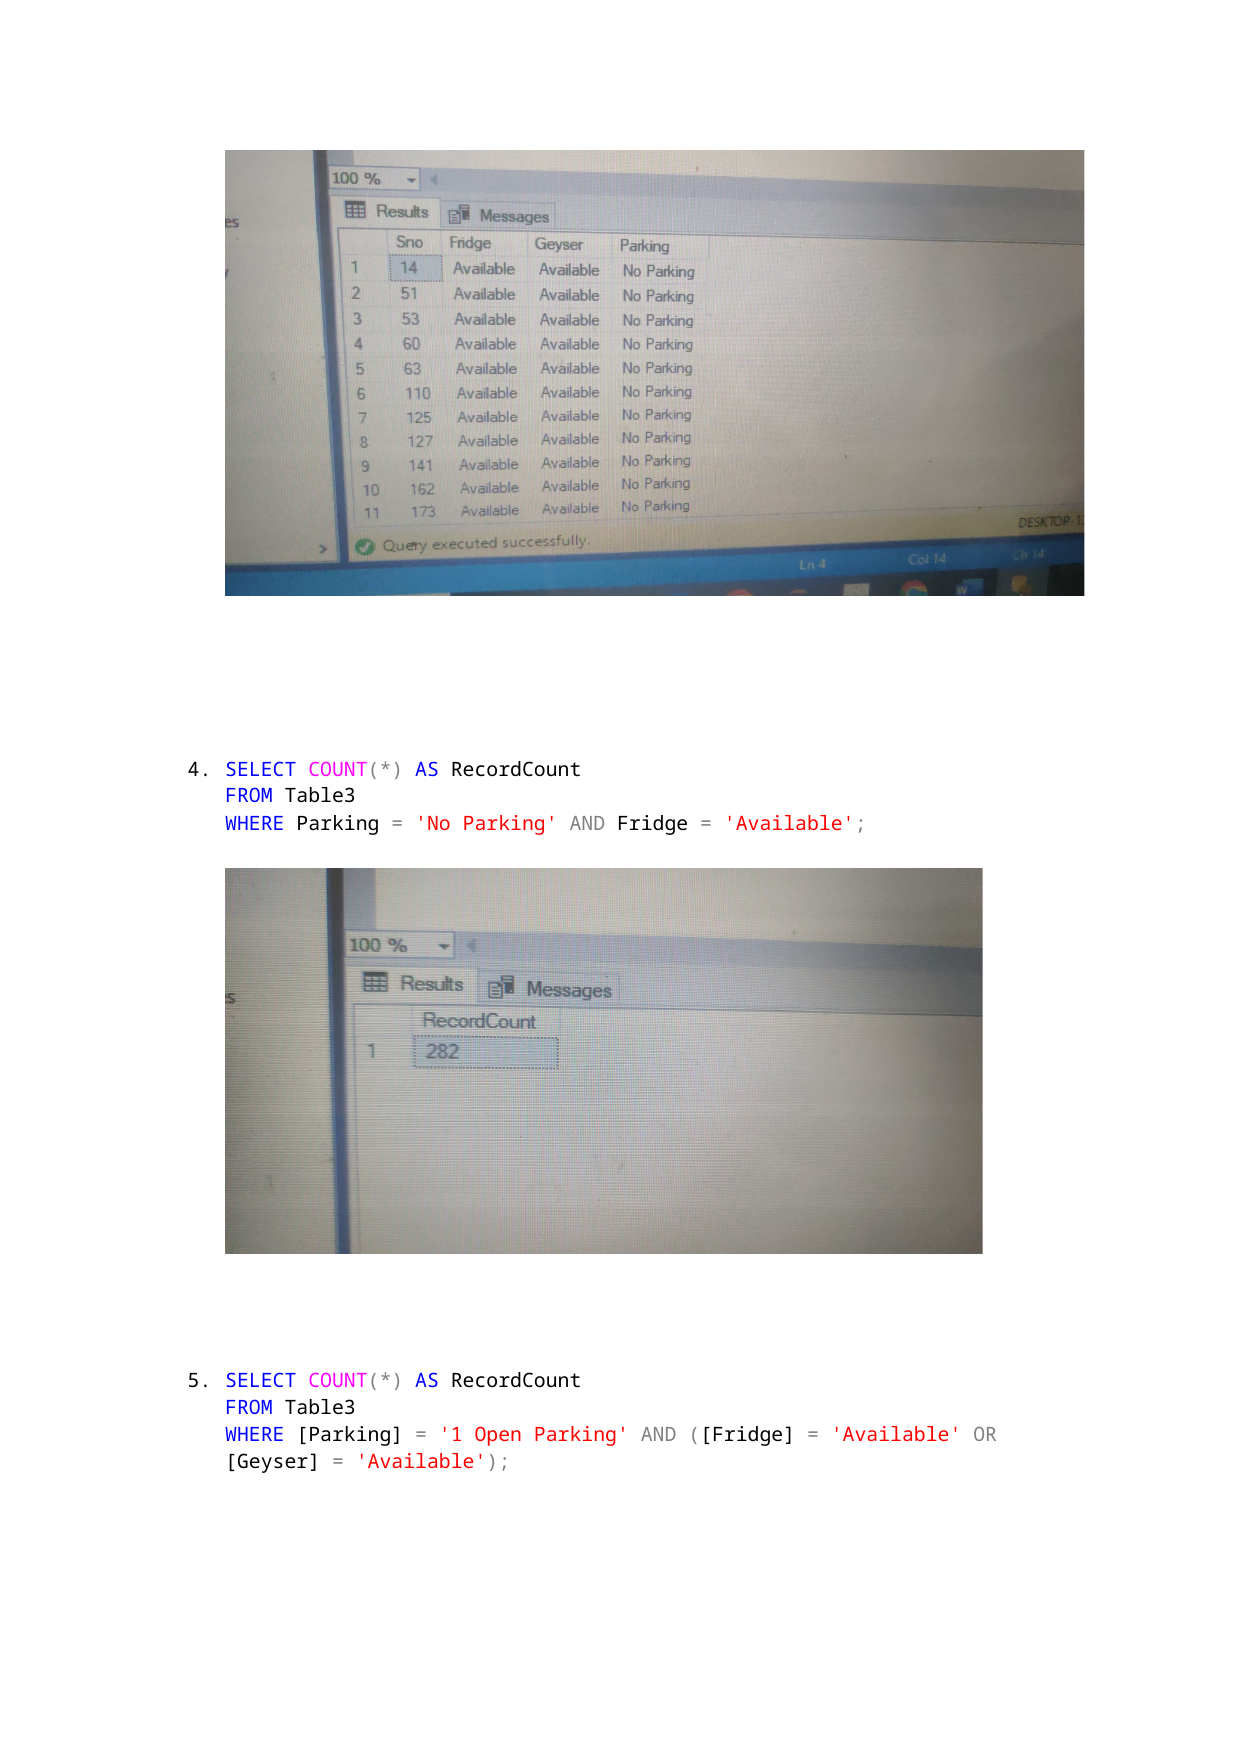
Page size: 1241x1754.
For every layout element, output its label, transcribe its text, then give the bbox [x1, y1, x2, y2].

text WHERE [Parking] = '1 Open Parking' AND ([Fridge] = 'Available' OR [Geyser] = 'Available'); [225, 1421, 1090, 1474]
text FROM Table3 [150, 782, 1090, 809]
picture [225, 868, 983, 1254]
list WHERE Parking = 'No Parking' AND Fridge = 'Available'; [225, 809, 1090, 836]
text FROM Table3 [150, 1393, 1090, 1421]
picture [225, 150, 1085, 596]
list SELECT COUNT(*) AS RecordCount [187, 1367, 1090, 1393]
list SELECT COUNT(*) AS RecordCount [187, 755, 1090, 782]
